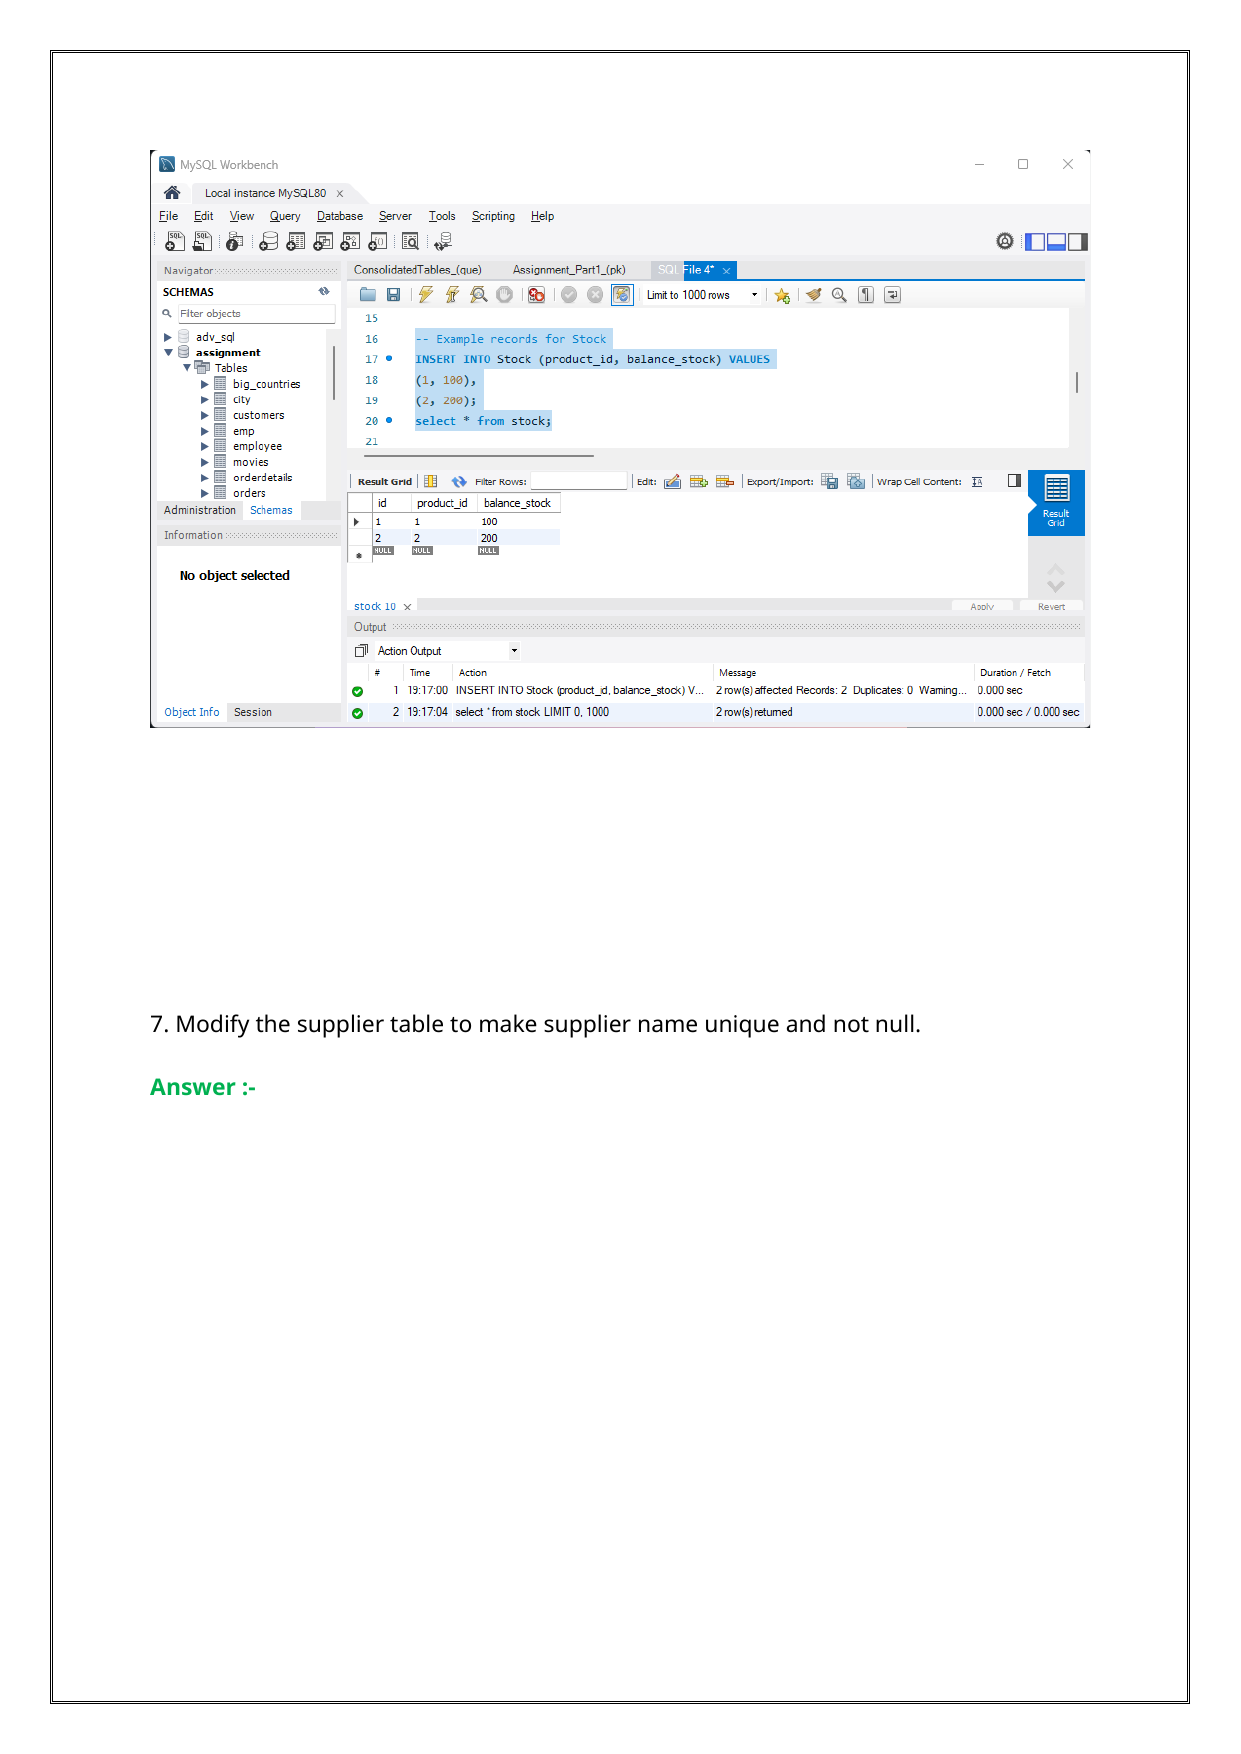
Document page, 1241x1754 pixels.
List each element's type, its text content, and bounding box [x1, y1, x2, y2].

text 7. Modify the supplier table to make supplier name unique and not null. [150, 1008, 1090, 1040]
picture [150, 150, 1091, 728]
text Answer :- [150, 1071, 1090, 1102]
